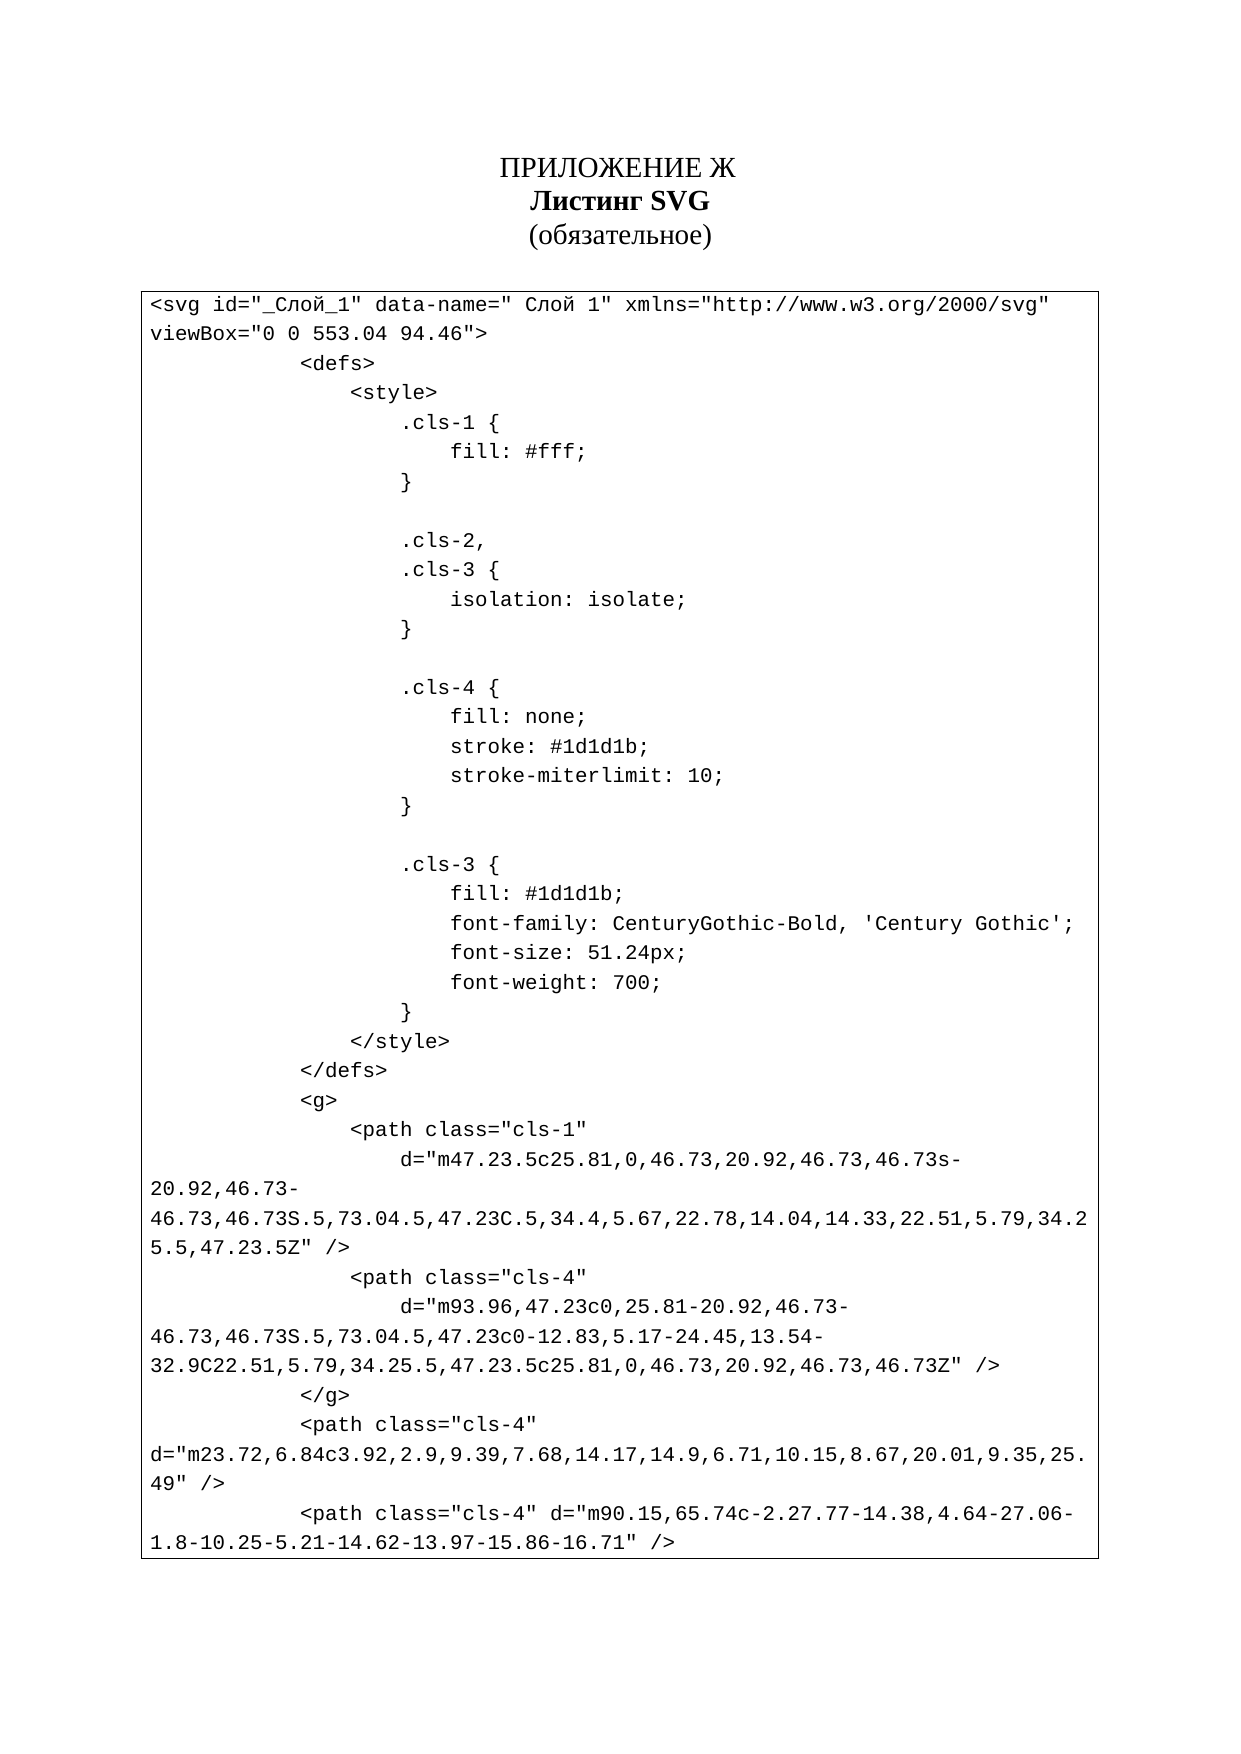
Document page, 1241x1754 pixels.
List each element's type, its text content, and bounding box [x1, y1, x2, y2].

text </style> [142, 1028, 1098, 1054]
text isolation: isolate; [142, 586, 1098, 612]
text .cls-3 { [142, 556, 1098, 583]
text fill: #1d1d1b; [142, 880, 1098, 907]
text </g> [142, 1381, 1098, 1408]
text } [142, 615, 1098, 642]
text fill: #fff; [142, 438, 1098, 465]
text <defs> [142, 350, 1098, 376]
text stroke-miterlimit: 10; [142, 762, 1098, 789]
text stroke: #1d1d1b; [142, 733, 1098, 760]
text <path class="cls-4" d="m90.15,65.74c-2.27.77-14.38,4.64-27.06-1.8-10.25-5.21-14.62-13.97-15.86-16.71" /> [142, 1499, 1098, 1558]
text font-weight: 700; [142, 969, 1098, 996]
text .cls-2, [142, 527, 1098, 553]
text font-size: 51.24px; [142, 939, 1098, 966]
text .cls-3 { [142, 851, 1098, 878]
text <path class="cls-4" d="m23.72,6.84c3.92,2.9,9.39,7.68,14.17,14.9,6.71,10.15,8.67,20.01,9.35,25.49" /> [142, 1411, 1098, 1497]
text <g> [142, 1087, 1098, 1113]
text <path class="cls-4" [142, 1263, 1098, 1290]
text } [142, 998, 1098, 1025]
text fill: none; [142, 703, 1098, 730]
text d="m93.96,47.23c0,25.81-20.92,46.73-46.73,46.73S.5,73.04.5,47.23c0-12.83,5.17-24.45,13.54-32.9C22.51,5.79,34.25.5,47.23.5c25.81,0,46.73,20.92,46.73,46.73Z" /> [142, 1293, 1098, 1379]
text font-family: CenturyGothic-Bold, 'Century Gothic'; [142, 910, 1098, 937]
text <svg id="_Слой_1" data-name=" Слой 1" xmlns="http://www.w3.org/2000/svg" viewBox="0 0 553.04 94.46"> [142, 292, 1098, 347]
text <style> [142, 379, 1098, 406]
text (обязательное) [150, 217, 1090, 251]
text </defs> [142, 1057, 1098, 1084]
text .cls-1 { [142, 409, 1098, 435]
text } [142, 468, 1098, 494]
text .cls-4 { [142, 674, 1098, 701]
text } [142, 792, 1098, 819]
text <path class="cls-1" [142, 1116, 1098, 1143]
text ПРИЛОЖЕНИЕ Ж Листинг SVG [150, 150, 1090, 217]
text d="m47.23.5c25.81,0,46.73,20.92,46.73,46.73s-20.92,46.73-46.73,46.73S.5,73.04.5,47.23C.5,34.4,5.67,22.78,14.04,14.33,22.51,5.79,34.25.5,47.23.5Z" /> [142, 1146, 1098, 1261]
